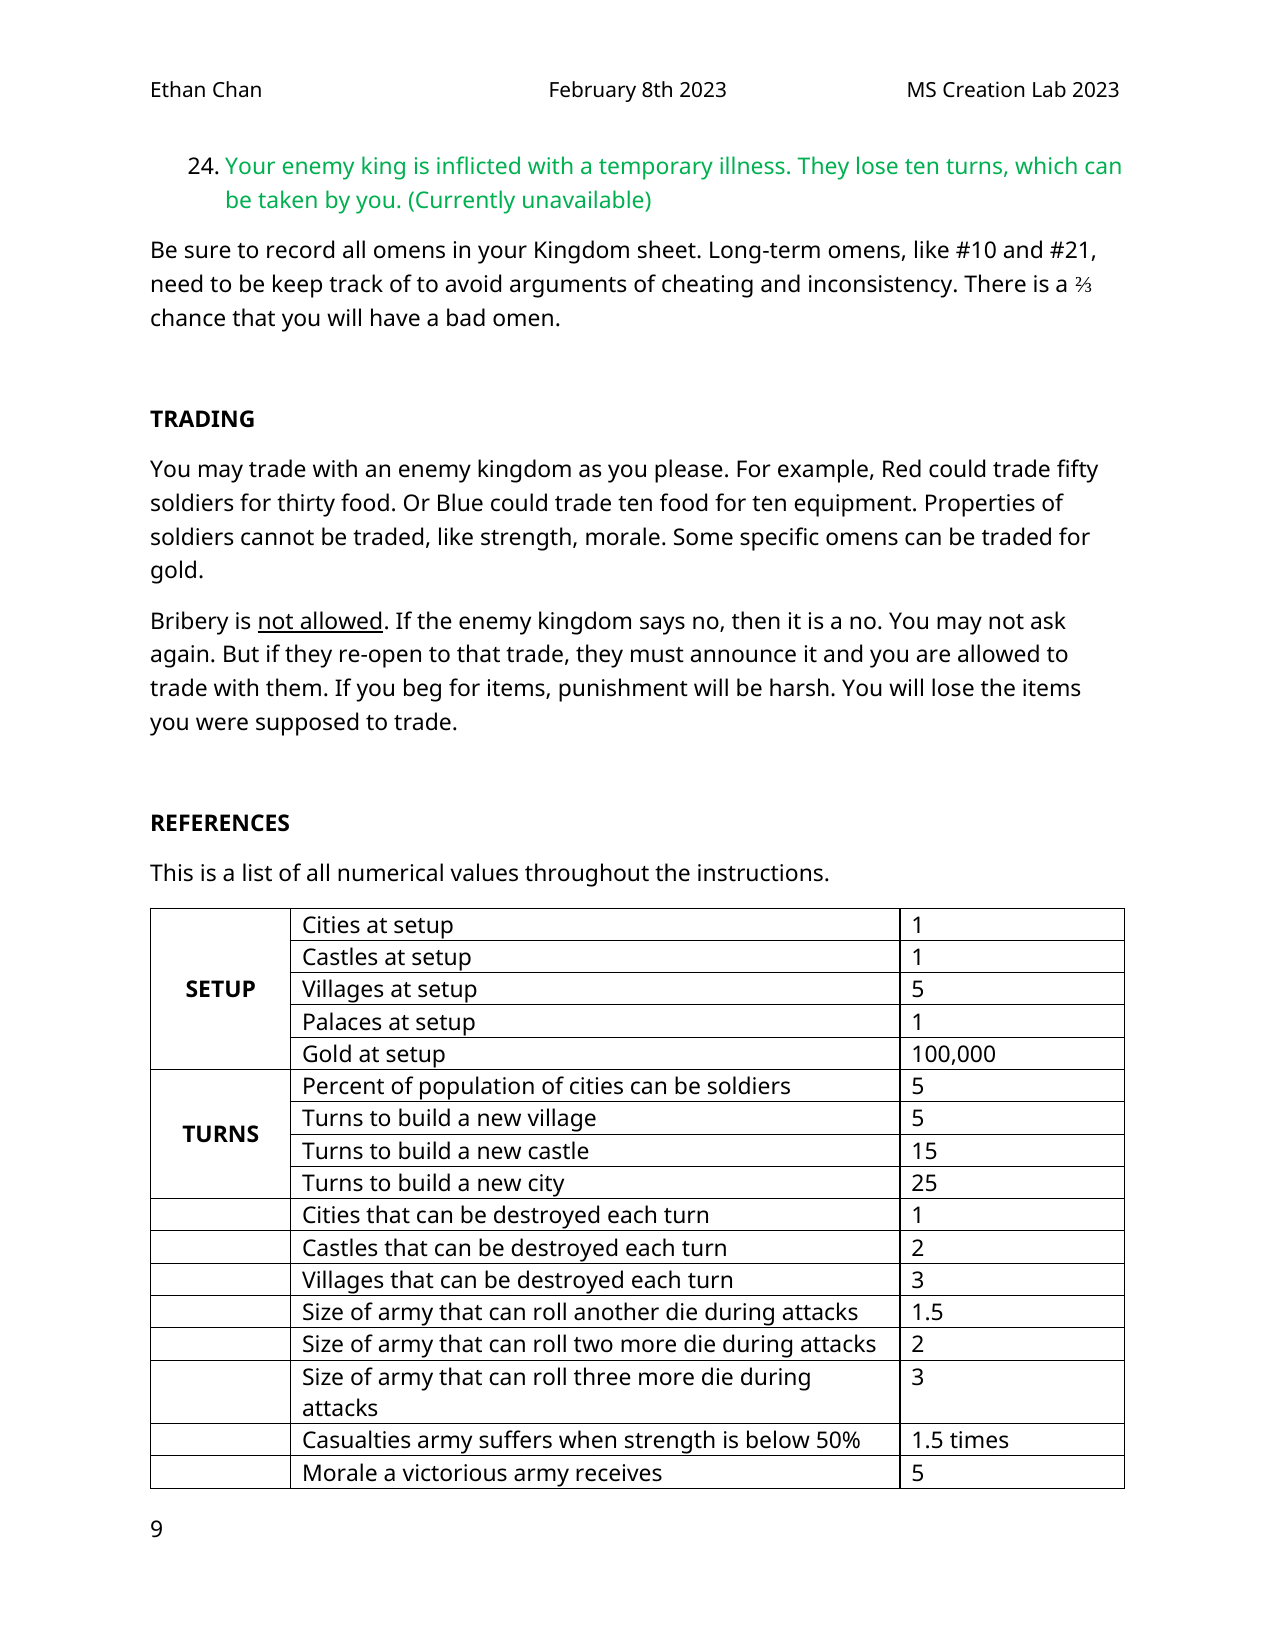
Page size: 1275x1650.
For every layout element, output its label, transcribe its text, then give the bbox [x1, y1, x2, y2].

table_cell 1 [901, 1199, 1124, 1230]
table_cell Turns to build a new city [291, 1167, 899, 1198]
table_cell 1 [901, 941, 1124, 972]
table_cell Size of army that can roll three more die during attacks [291, 1361, 899, 1423]
text TRADING [150, 402, 1125, 434]
table_cell Villages that can be destroyed each turn [291, 1264, 899, 1295]
table_cell 1.5 times [901, 1424, 1124, 1455]
table_cell 3 [901, 1361, 1124, 1423]
table_cell Morale a victorious army receives [291, 1456, 899, 1488]
table_cell Castles at setup [291, 941, 899, 972]
table_cell 5 [901, 1456, 1124, 1488]
table_cell [151, 1328, 290, 1359]
text This is a list of all numerical values throughout the instructions. [150, 857, 1125, 888]
table_cell 15 [901, 1135, 1124, 1166]
table_cell [151, 1231, 290, 1263]
text Bribery is not allowed. If the enemy kingdom says no, then it is a no. You may not ask again. But if they re-open to that trade, they must announce it and you are allowed to trade with them. If you beg for items, punishment will be harsh. You will lose the items you were supposed to trade. [150, 604, 1125, 737]
table_cell 1 [901, 1005, 1124, 1037]
table_cell Turns to build a new castle [291, 1135, 899, 1166]
table_cell 3 [901, 1264, 1124, 1295]
table_cell [151, 1296, 290, 1327]
text Be sure to record all omens in your Kingdom sheet. Long-term omens, like #10 and #21, need to be keep track of to avoid arguments of cheating and inconsistency. There is a ⅔ chance that you will have a bad omen. [150, 234, 1125, 333]
table_header SETUP [151, 909, 290, 1069]
table_cell Turns to build a new village [291, 1102, 899, 1133]
table_cell 2 [901, 1328, 1124, 1359]
table_cell 5 [901, 973, 1124, 1004]
table_cell Gold at setup [291, 1038, 899, 1069]
table_cell Size of army that can roll two more die during attacks [291, 1328, 899, 1359]
table_cell 5 [901, 1070, 1124, 1101]
table_header Cities at setup [291, 909, 899, 940]
table_cell [151, 1199, 290, 1230]
table_header 1 [901, 909, 1124, 940]
table_cell Villages at setup [291, 973, 899, 1004]
table_cell TURNS [151, 1070, 290, 1198]
table_cell 1.5 [901, 1296, 1124, 1327]
table_cell 5 [901, 1102, 1124, 1133]
table_cell [151, 1361, 290, 1423]
table_cell 25 [901, 1167, 1124, 1198]
table_cell Casualties army suffers when strength is below 50% [291, 1424, 899, 1455]
table_cell Palaces at setup [291, 1005, 899, 1037]
table_cell [151, 1264, 290, 1295]
table_cell 100,000 [901, 1038, 1124, 1069]
table_cell [151, 1424, 290, 1455]
text REFERENCES [150, 807, 1125, 838]
text You may trade with an enemy kingdom as you please. For example, Red could trade fifty soldiers for thirty food. Or Blue could trade ten food for ten equipment. Properties of soldiers cannot be traded, like strength, morale. Some specific omens can be traded for gold. [150, 453, 1125, 585]
table_cell Cities that can be destroyed each turn [291, 1199, 899, 1230]
table_cell [151, 1456, 290, 1488]
list Your enemy king is inflicted with a temporary illness. They lose ten turns, which can be taken by you. (Currently unavailable) [187, 150, 1125, 215]
table_cell Percent of population of cities can be soldiers [291, 1070, 899, 1101]
table_cell Size of army that can roll another die during attacks [291, 1296, 899, 1327]
table_cell Castles that can be destroyed each turn [291, 1231, 899, 1263]
table_cell 2 [901, 1231, 1124, 1263]
